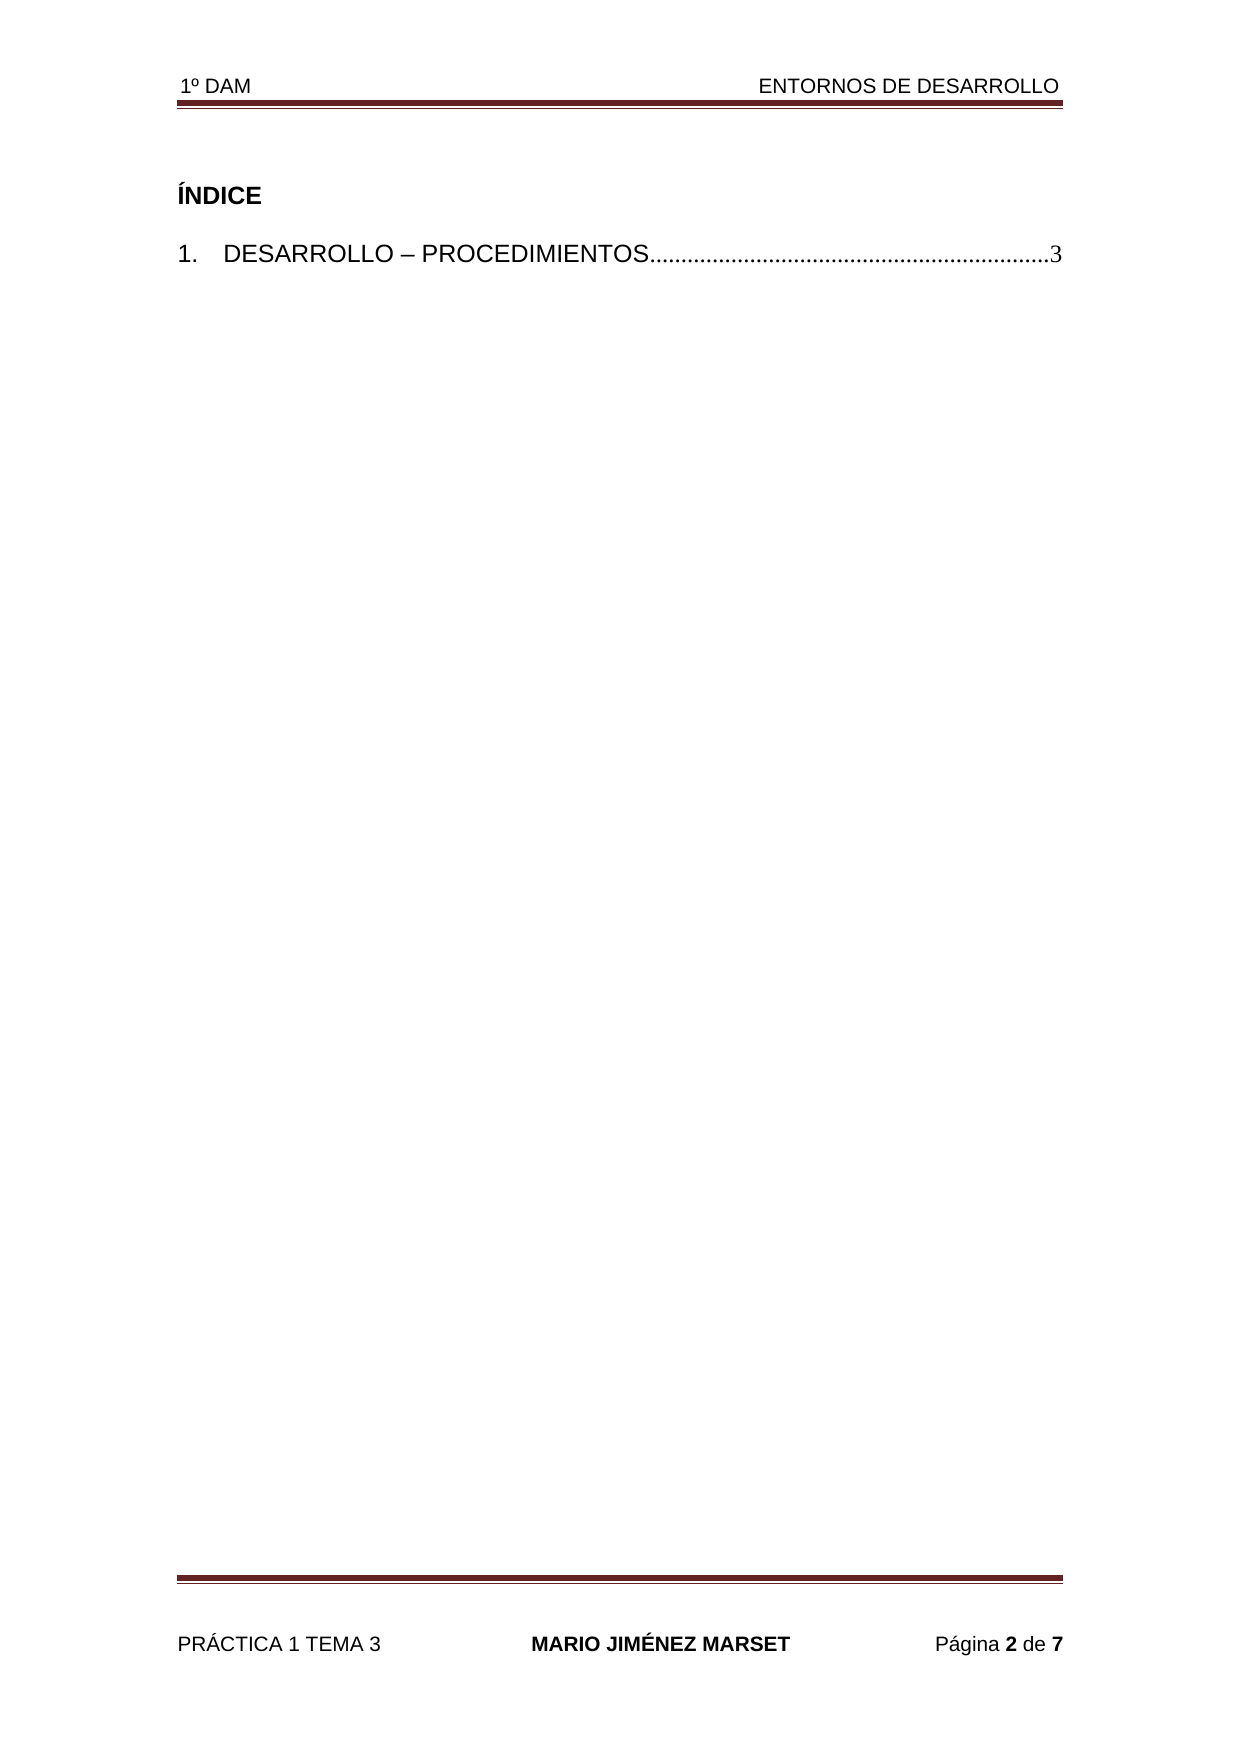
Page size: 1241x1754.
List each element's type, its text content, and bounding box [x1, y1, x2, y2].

text ÍNDICE [177, 181, 1063, 210]
